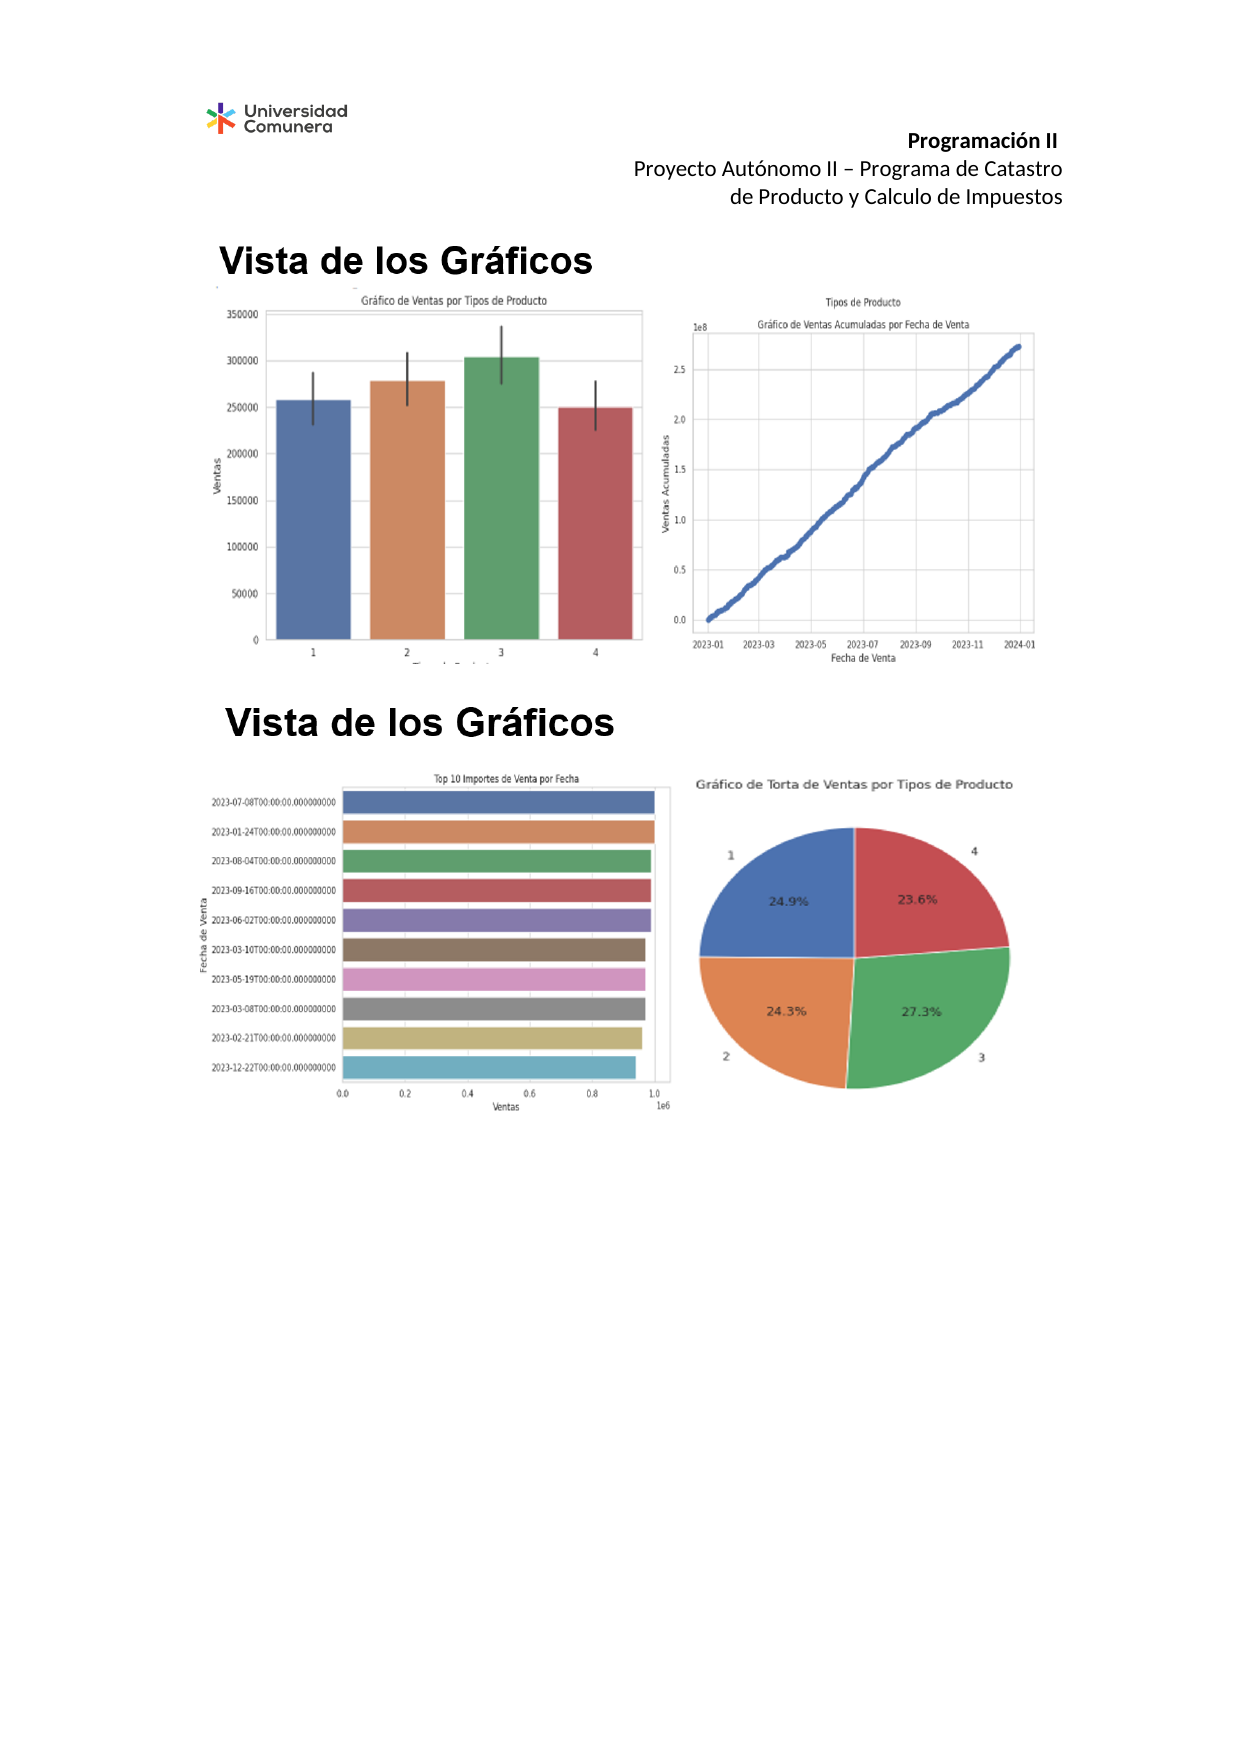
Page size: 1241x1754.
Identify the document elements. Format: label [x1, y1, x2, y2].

picture [177, 210, 1063, 1131]
picture [177, 73, 375, 149]
